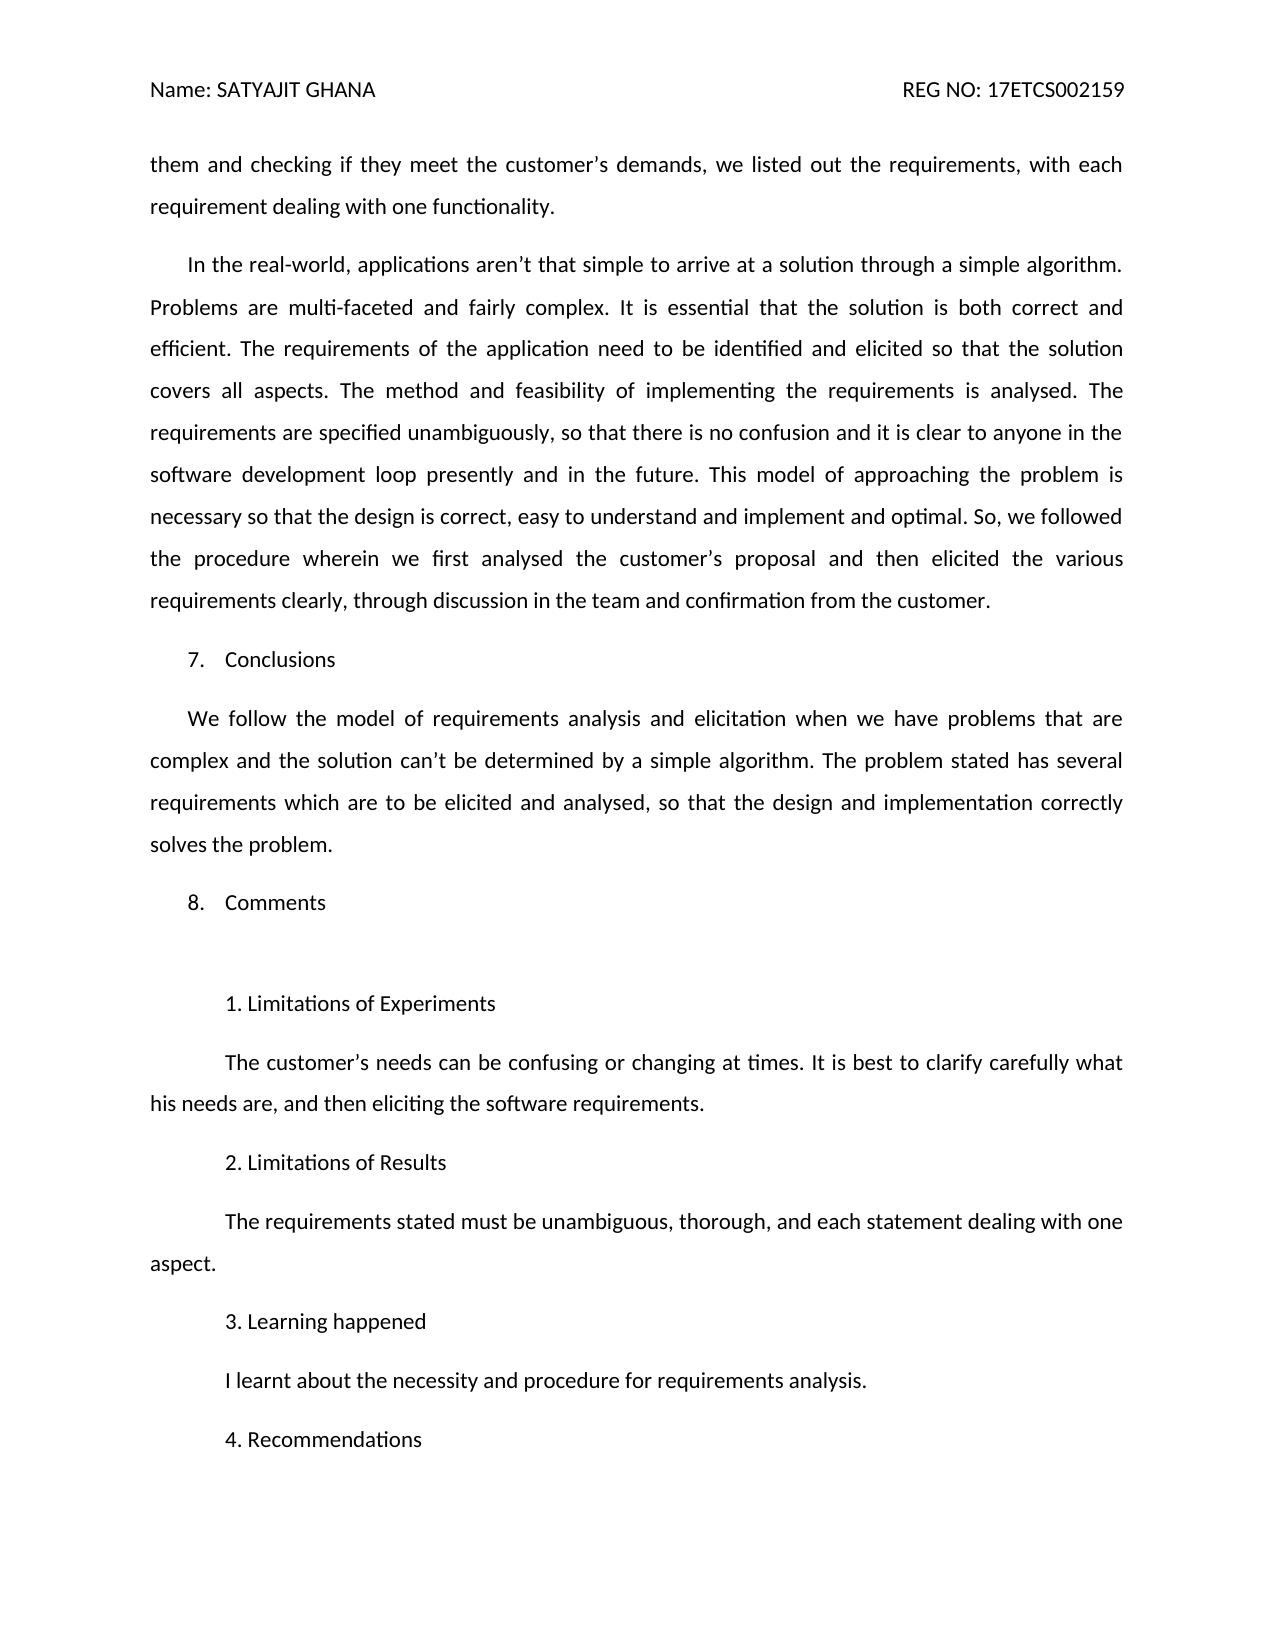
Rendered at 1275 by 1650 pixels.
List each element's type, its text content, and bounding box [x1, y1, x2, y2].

text The customer’s needs can be confusing or changing at times. It is best to clarify carefully what his needs are, and then eliciting the software requirements. [150, 1048, 1125, 1118]
text The requirements stated must be unambiguous, thorough, and each statement dealing with one aspect. [150, 1207, 1125, 1277]
text 3. Learning happened [150, 1307, 1125, 1336]
text In the real-world, applications aren’t that simple to arrive at a solution through a simple algorithm. Problems are multi-faceted and fairly complex. It is essential that the solution is both correct and efficient. The requirements of the application need to be identified and elicited so that the solution covers all aspects. The method and feasibility of implementing the requirements is analysed. The requirements are specified unambiguously, so that there is no confusion and it is clear to anyone in the software development loop presently and in the future. This model of approaching the problem is necessary so that the design is correct, easy to understand and implement and optimal. So, we followed the procedure wherein we first analysed the customer’s proposal and then elicited the various requirements clearly, through discussion in the team and confirmation from the customer. [150, 251, 1125, 614]
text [150, 150, 1125, 220]
list Conclusions [187, 645, 1125, 673]
text 4. Recommendations [150, 1425, 1125, 1453]
list Comments [187, 888, 1125, 916]
text I learnt about the necessity and procedure for requirements analysis. [150, 1366, 1125, 1394]
text 1. Limitations of Experiments [150, 989, 1125, 1017]
text 2. Limitations of Results [150, 1148, 1125, 1176]
text We follow the model of requirements analysis and elicitation when we have problems that are complex and the solution can’t be determined by a simple algorithm. The problem stated has several requirements which are to be elicited and analysed, so that the design and implementation correctly solves the problem. [150, 704, 1125, 858]
